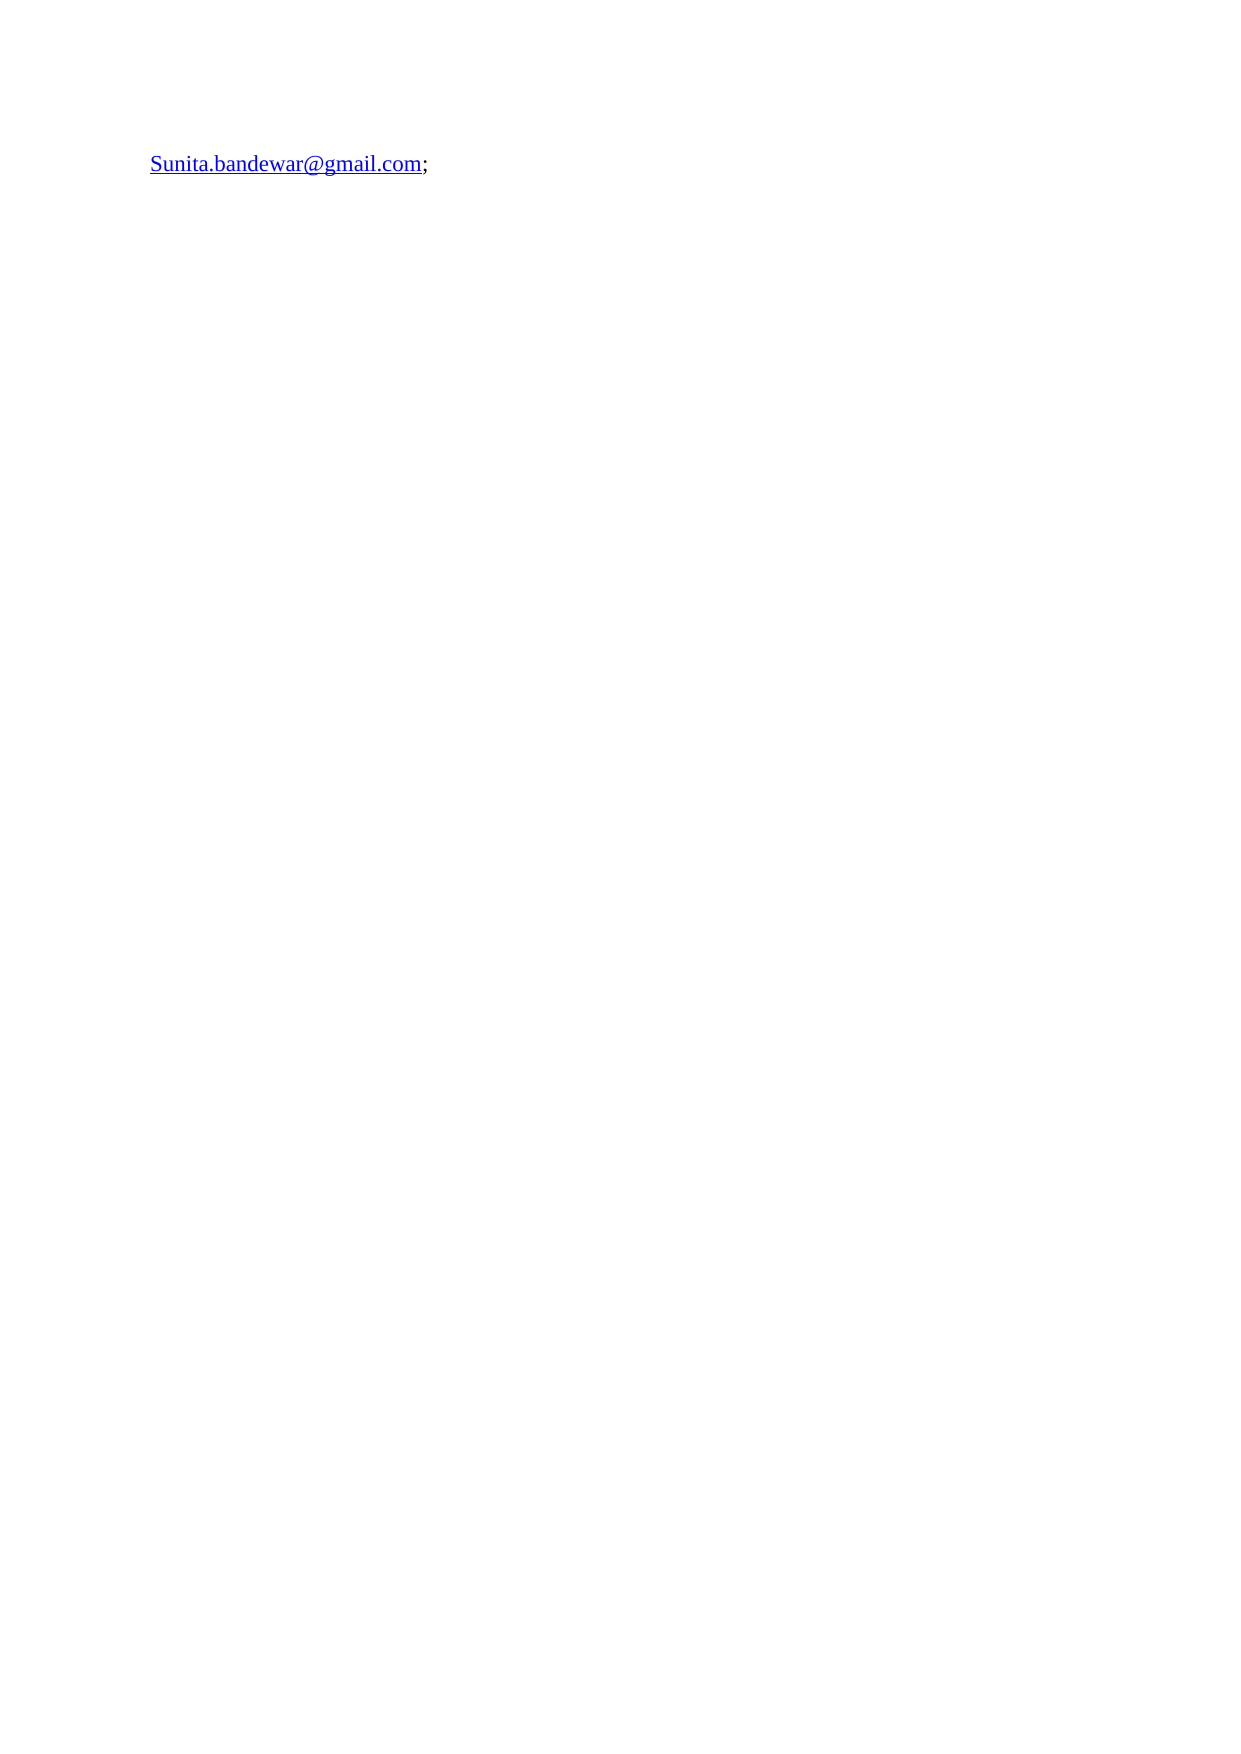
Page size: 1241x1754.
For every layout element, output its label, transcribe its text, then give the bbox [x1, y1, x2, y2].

text Sunita.bandewar@gmail.com; [150, 150, 1090, 176]
